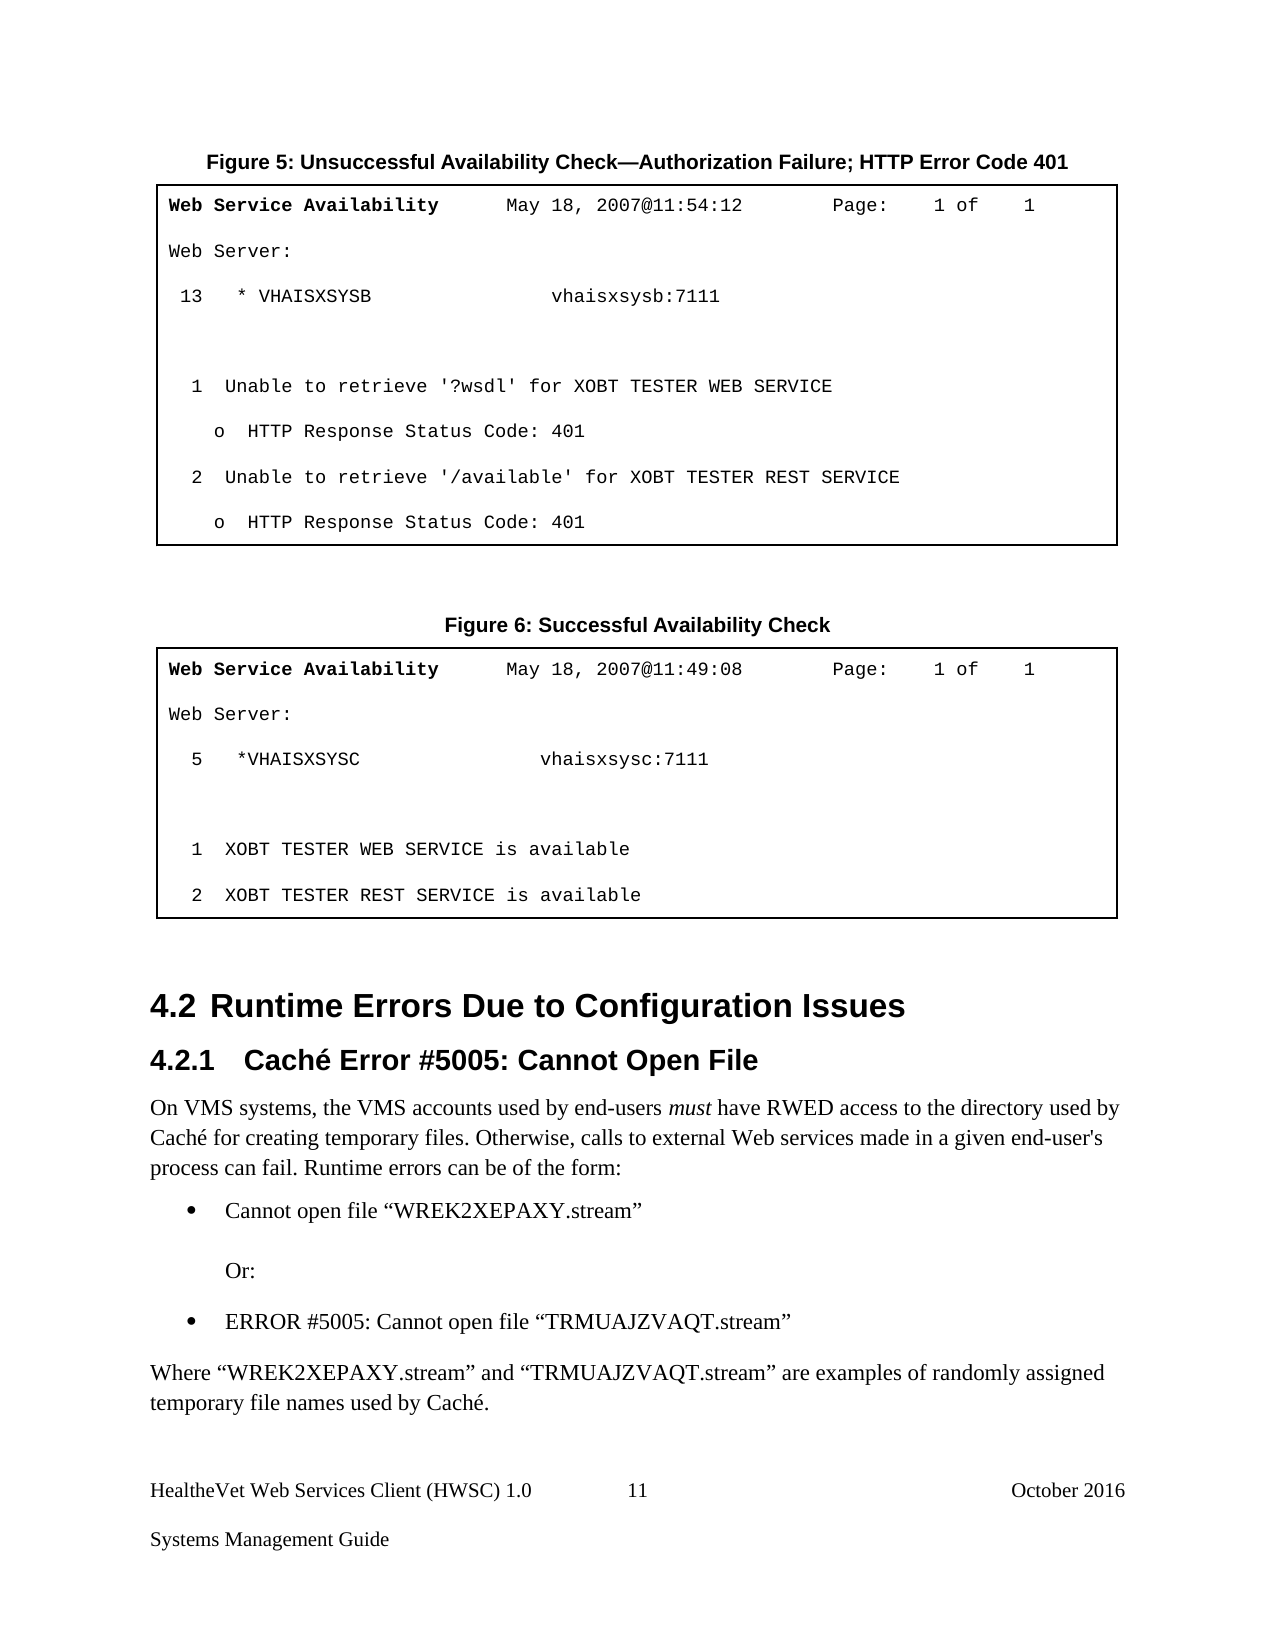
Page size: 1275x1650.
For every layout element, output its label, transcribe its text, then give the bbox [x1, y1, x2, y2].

text 2 XOBT TESTER REST SERVICE is available [158, 873, 1116, 917]
text 13 * VHAISXSYSB vhaisxsysb:7111 [158, 274, 1116, 308]
text Web Server: [158, 229, 1116, 263]
list ERROR #5005: Cannot open file “TRMUAJZVAQT.stream” [187, 1308, 1125, 1334]
text o HTTP Response Status Code: 401 [158, 410, 1116, 443]
text Where “WREK2XEPAXY.stream” and “TRMUAJZVAQT.stream” are examples of randomly assigned temporary file names used by Caché. [150, 1359, 1125, 1416]
subtitle Caché Error #5005: Cannot Open File [150, 1042, 1125, 1076]
subtitle Runtime Errors Due to Configuration Issues [150, 986, 1125, 1024]
text 2 Unable to retrieve '/available' for XOBT TESTER REST SERVICE [158, 455, 1116, 489]
text Web Service Availability May 18, 2007@11:54:12 Page: 1 of 1 [158, 186, 1116, 217]
text 1 Unable to retrieve '?wsdl' for XOBT TESTER WEB SERVICE [158, 364, 1116, 398]
text 1 XOBT TESTER WEB SERVICE is available [158, 828, 1116, 861]
text 5 *VHAISXSYSC vhaisxsysc:7111 [158, 737, 1116, 771]
text o HTTP Response Status Code: 401 [158, 500, 1116, 544]
text Web Server: [158, 692, 1116, 726]
text Web Service Availability May 18, 2007@11:49:08 Page: 1 of 1 [158, 649, 1116, 681]
list Cannot open file “WREK2XEPAXY.stream” Or: [187, 1197, 1125, 1283]
text On VMS systems, the VMS accounts used by end-users must have RWED access to the directory used by Caché for creating temporary files. Otherwise, calls to external Web services made in a given end-user's process can fail. Runtime errors can be of the form: [150, 1093, 1125, 1180]
